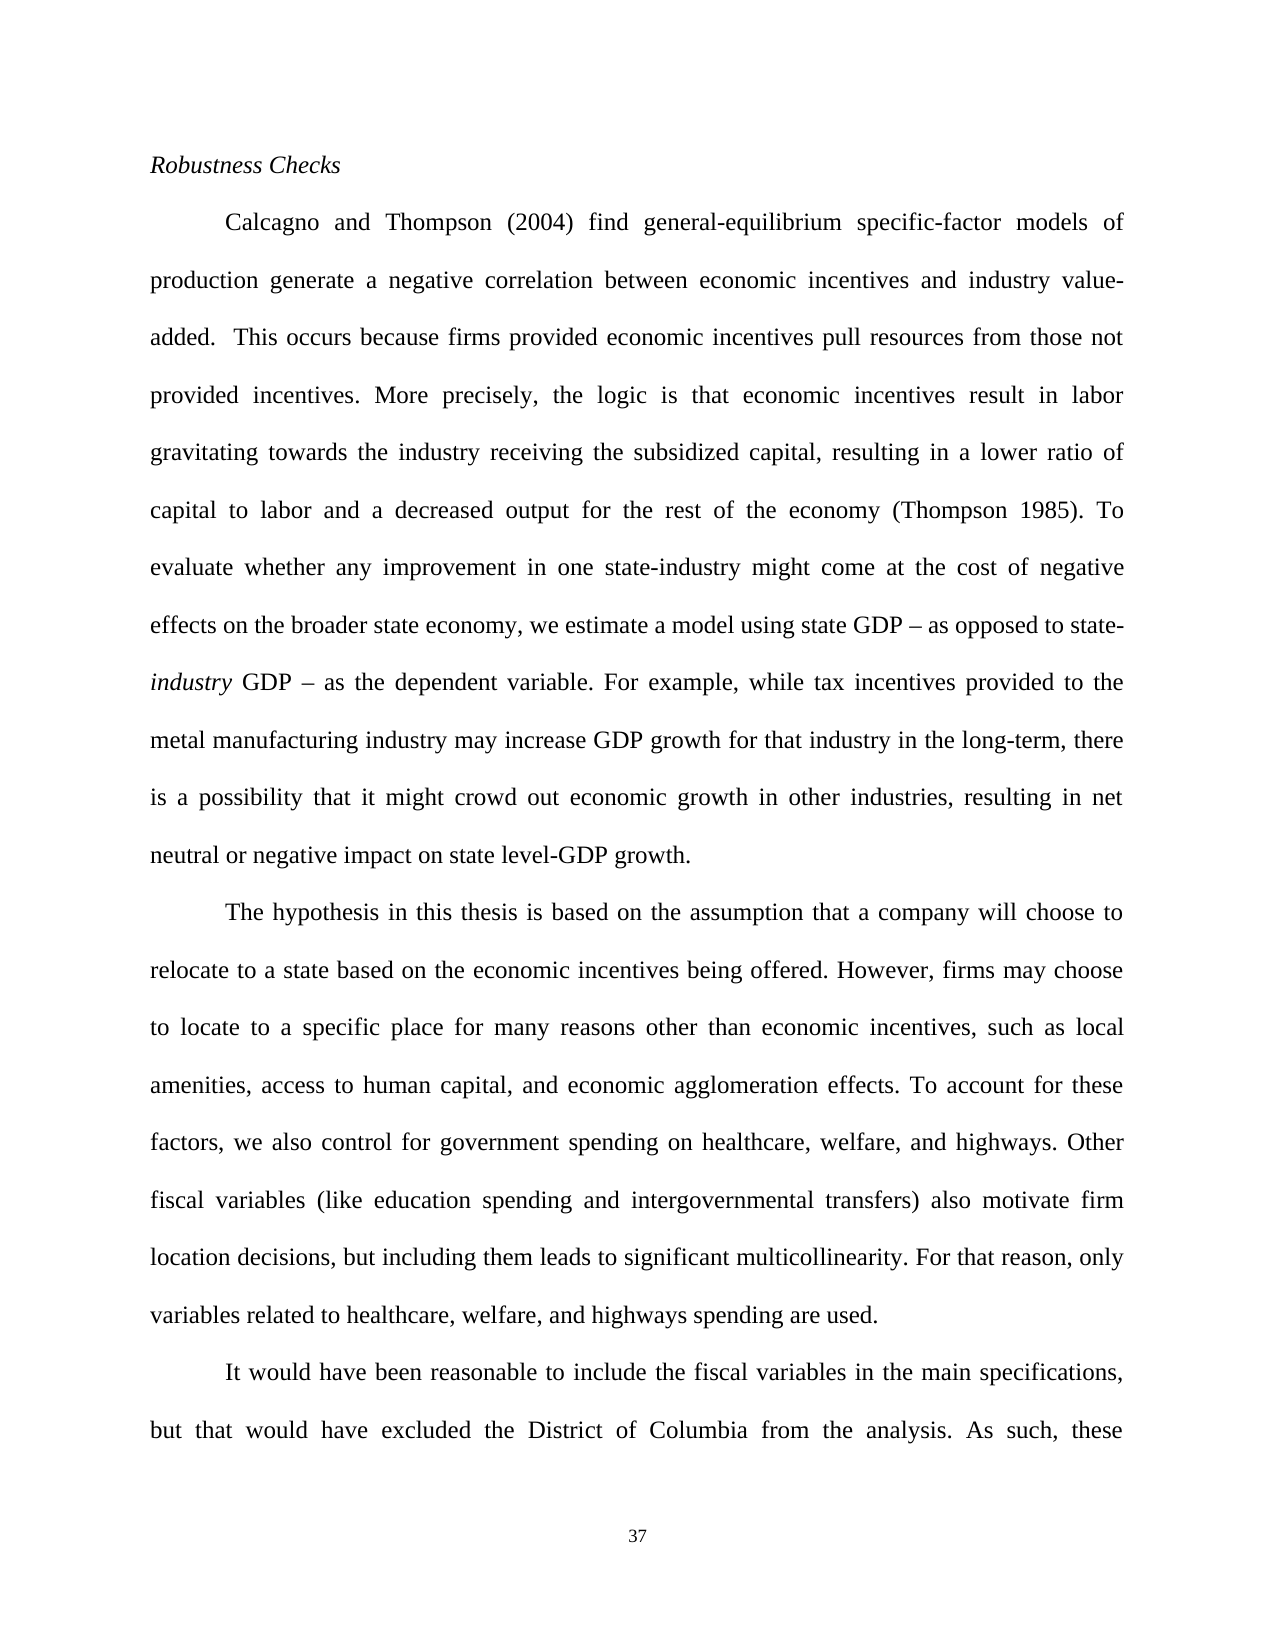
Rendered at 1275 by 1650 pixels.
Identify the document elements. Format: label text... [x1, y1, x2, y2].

text Robustness Checks [150, 150, 1125, 179]
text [150, 1357, 1125, 1444]
text Calcagno and Thompson (2004) find general-equilibrium specific-factor models of production generate a negative correlation between economic incentives and industry value-added. This occurs because firms provided economic incentives pull resources from those not provided incentives. More precisely, the logic is that economic incentives result in labor gravitating towards the industry receiving the subsidized capital, resulting in a lower ratio of capital to labor and a decreased output for the rest of the economy (Thompson 1985). To evaluate whether any improvement in one state-industry might come at the cost of negative effects on the broader state economy, we estimate a model using state GDP – as opposed to state-industry GDP – as the dependent variable. For example, while tax incentives provided to the metal manufacturing industry may increase GDP growth for that industry in the long-term, there is a possibility that it might crowd out economic growth in other industries, resulting in net neutral or negative impact on state level-GDP growth. [150, 207, 1125, 869]
text The hypothesis in this thesis is based on the assumption that a company will choose to relocate to a state based on the economic incentives being offered. However, firms may choose to locate to a specific place for many reasons other than economic incentives, such as local amenities, access to human capital, and economic agglomeration effects. To account for these factors, we also control for government spending on healthcare, welfare, and highways. Other fiscal variables (like education spending and intergovernmental transfers) also motivate firm location decisions, but including them leads to significant multicollinearity. For that reason, only variables related to healthcare, welfare, and highways spending are used. [150, 897, 1125, 1329]
